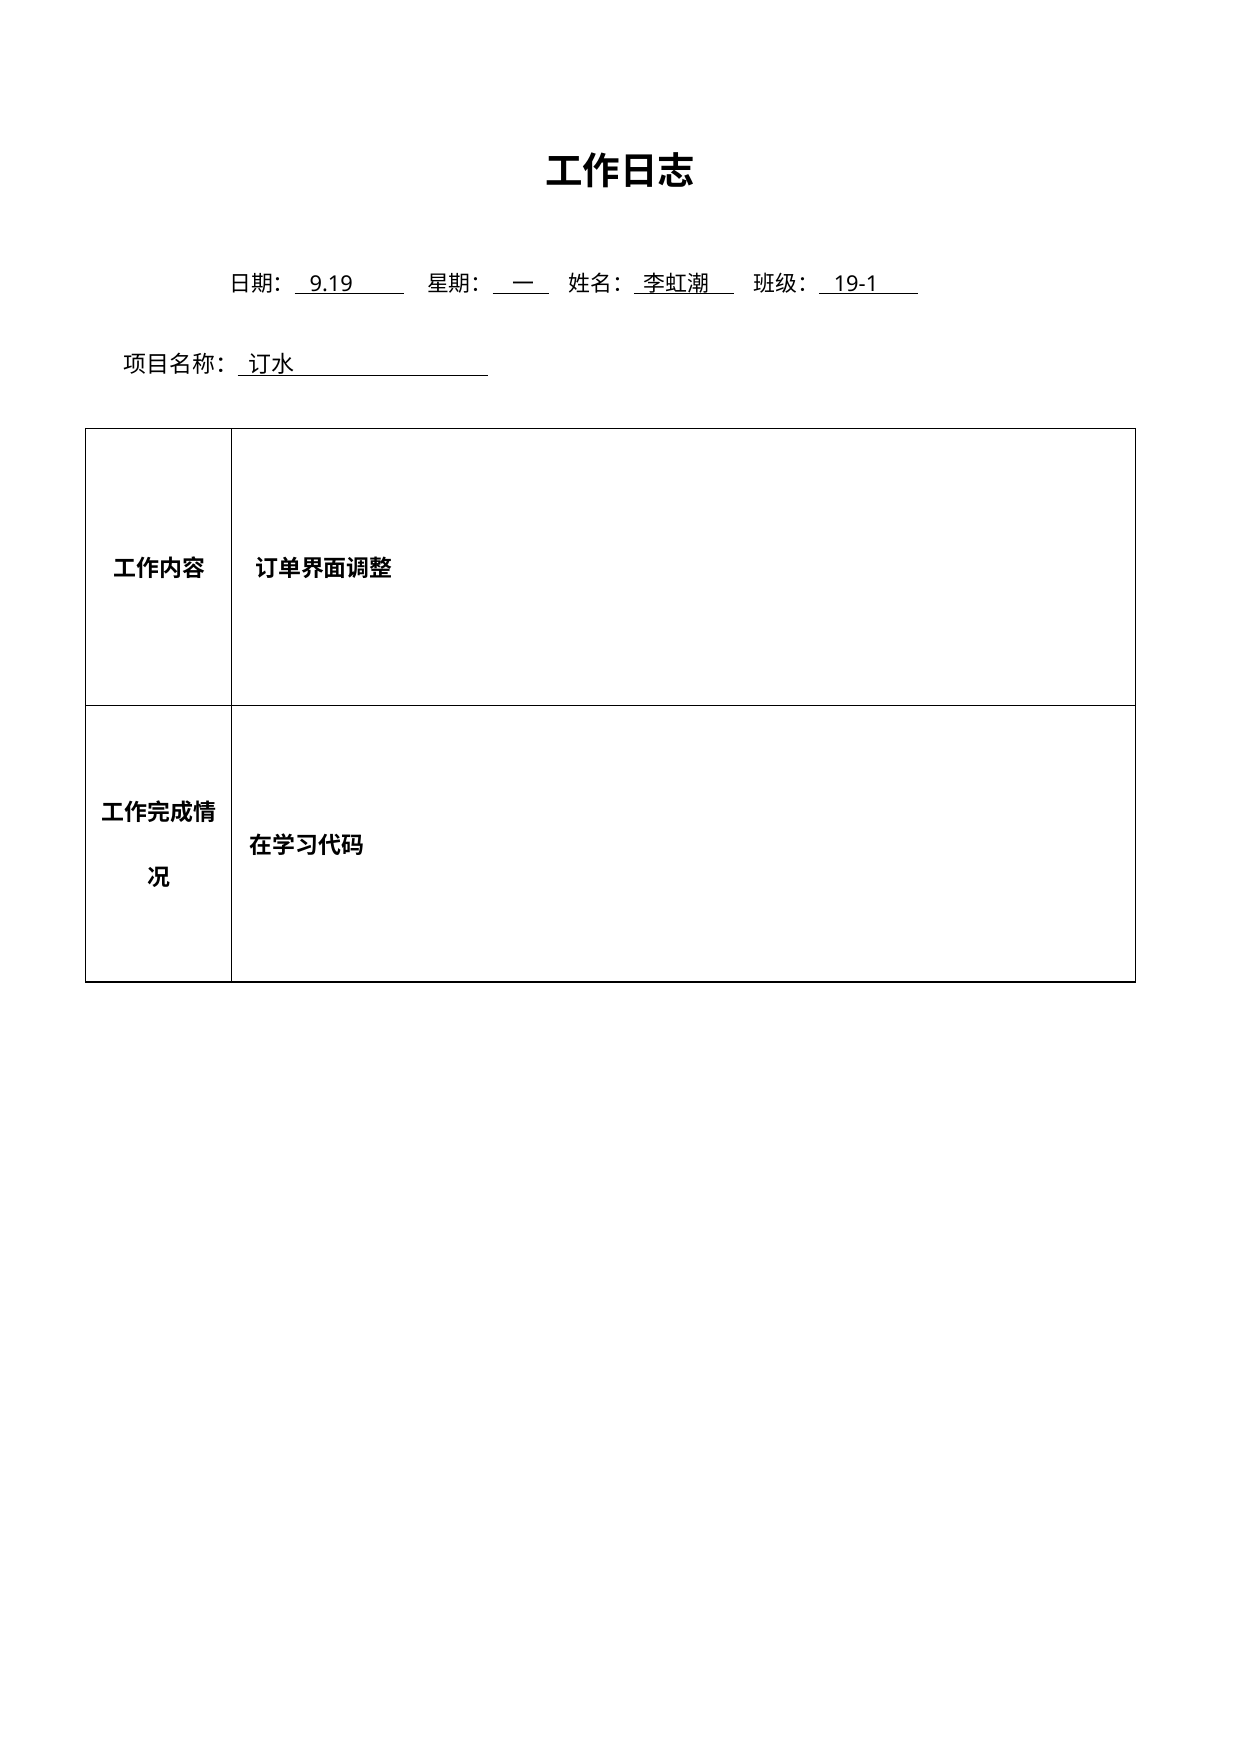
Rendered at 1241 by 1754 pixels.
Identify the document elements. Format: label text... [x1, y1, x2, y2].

table_cell 工作完成情况 [86, 706, 231, 981]
table_cell 在学习代码 [232, 706, 1135, 981]
text 日期： 9.19 星期： 一 姓名： 李虹潮 班级： 19-1 . [100, 265, 1053, 298]
table_header 工作内容 [86, 429, 231, 704]
table_header 订单界面调整 [232, 429, 1135, 704]
text 工作日志 [187, 135, 1053, 200]
text 项目名称： 订水 [123, 330, 1053, 395]
